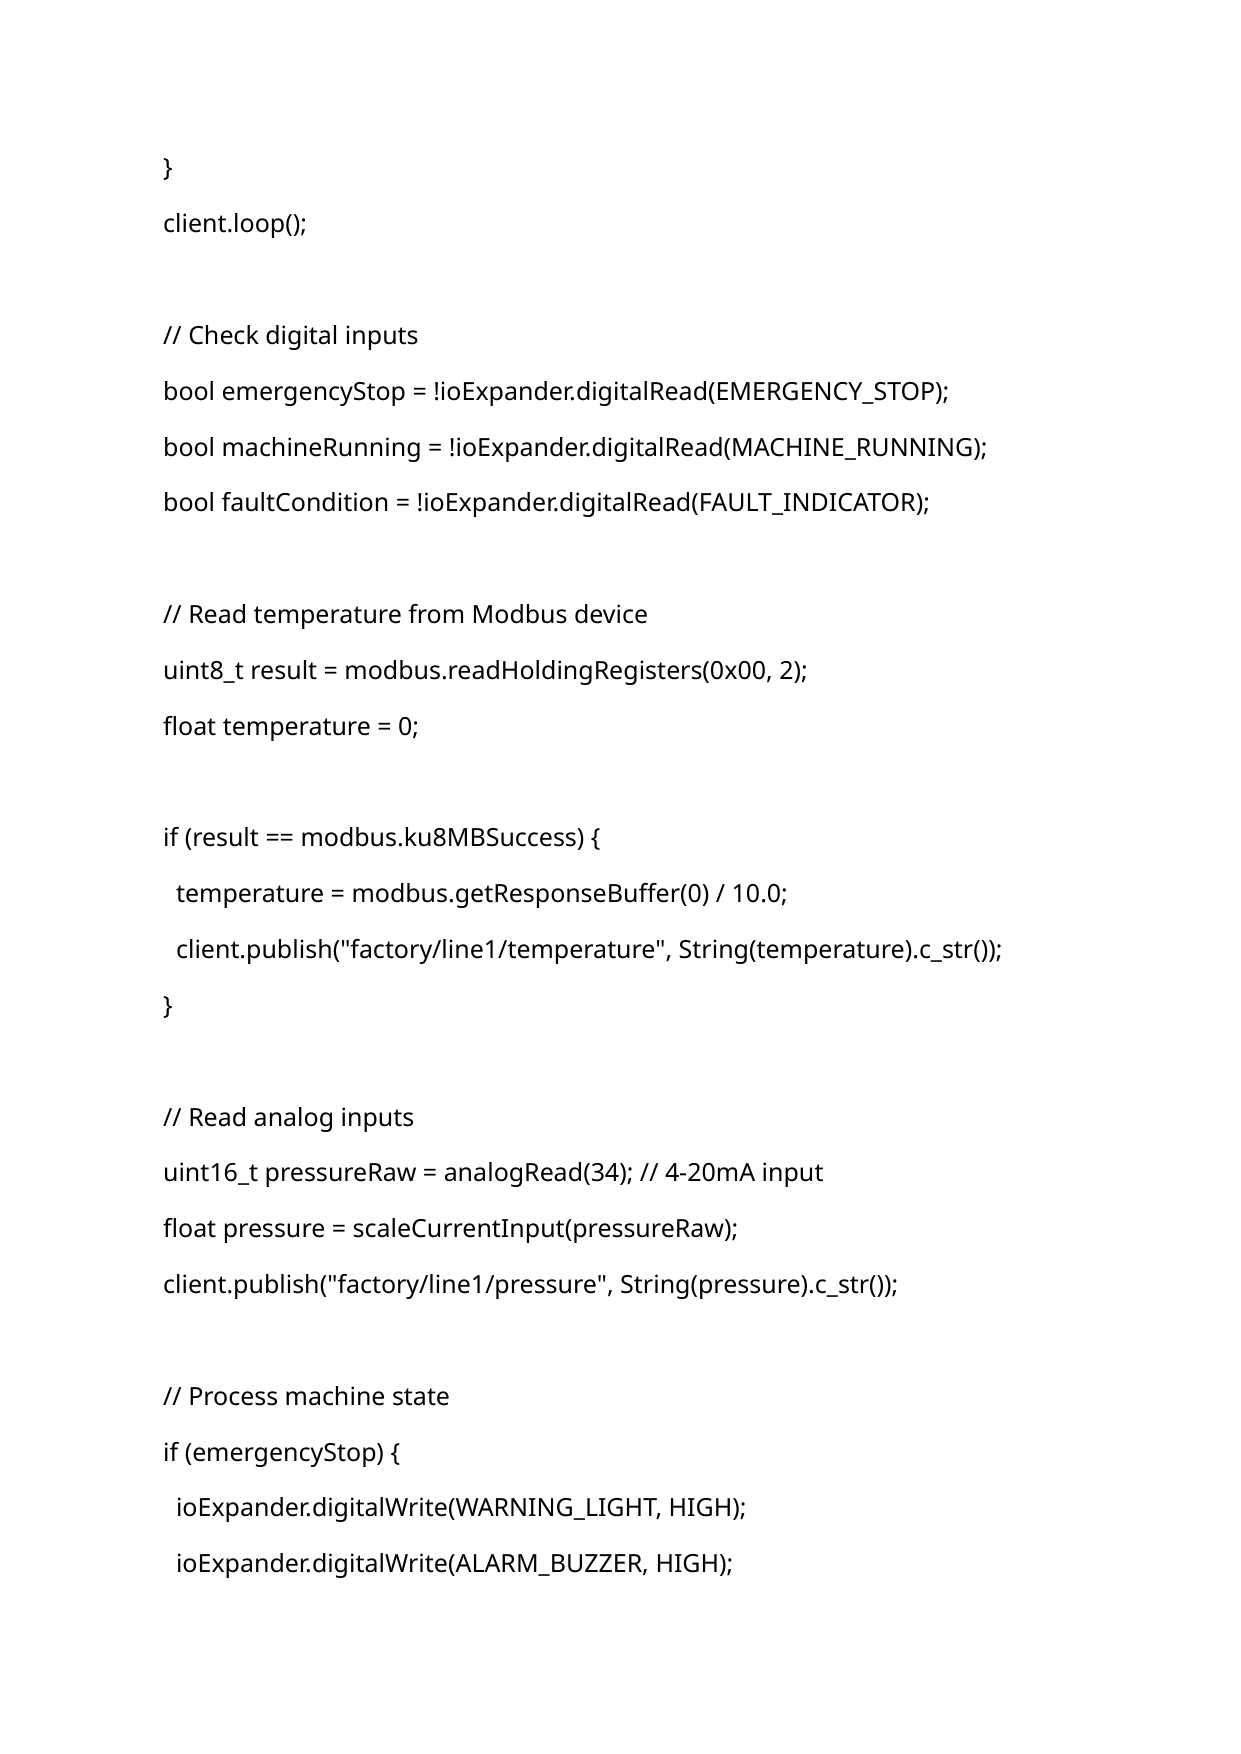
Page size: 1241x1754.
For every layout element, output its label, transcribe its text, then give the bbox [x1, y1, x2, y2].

text if (emergencyStop) { [150, 1434, 1090, 1468]
text bool emergencyStop = !ioExpander.digitalRead(EMERGENCY_STOP); [150, 373, 1090, 407]
text // Read temperature from Modbus device [150, 597, 1090, 631]
text uint16_t pressureRaw = analogRead(34); // 4-20mA input [150, 1155, 1090, 1189]
text float pressure = scaleCurrentInput(pressureRaw); [150, 1211, 1090, 1245]
text client.publish("factory/line1/temperature", String(temperature).c_str()); [150, 932, 1090, 966]
text client.publish("factory/line1/pressure", String(pressure).c_str()); [150, 1267, 1090, 1301]
text bool faultCondition = !ioExpander.digitalRead(FAULT_INDICATOR); [150, 485, 1090, 519]
text if (result == modbus.ku8MBSuccess) { [150, 820, 1090, 854]
text // Process machine state [150, 1378, 1090, 1412]
text ioExpander.digitalWrite(ALARM_BUZZER, HIGH); [150, 1546, 1090, 1580]
text bool machineRunning = !ioExpander.digitalRead(MACHINE_RUNNING); [150, 429, 1090, 463]
text // Check digital inputs [150, 317, 1090, 352]
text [150, 1490, 1090, 1524]
text temperature = modbus.getResponseBuffer(0) / 10.0; [150, 876, 1090, 910]
text } [150, 987, 1090, 1022]
text uint8_t result = modbus.readHoldingRegisters(0x00, 2); [150, 652, 1090, 687]
text // Read analog inputs [150, 1099, 1090, 1133]
text } [150, 150, 1090, 184]
text float temperature = 0; [150, 708, 1090, 742]
text client.loop(); [150, 206, 1090, 240]
